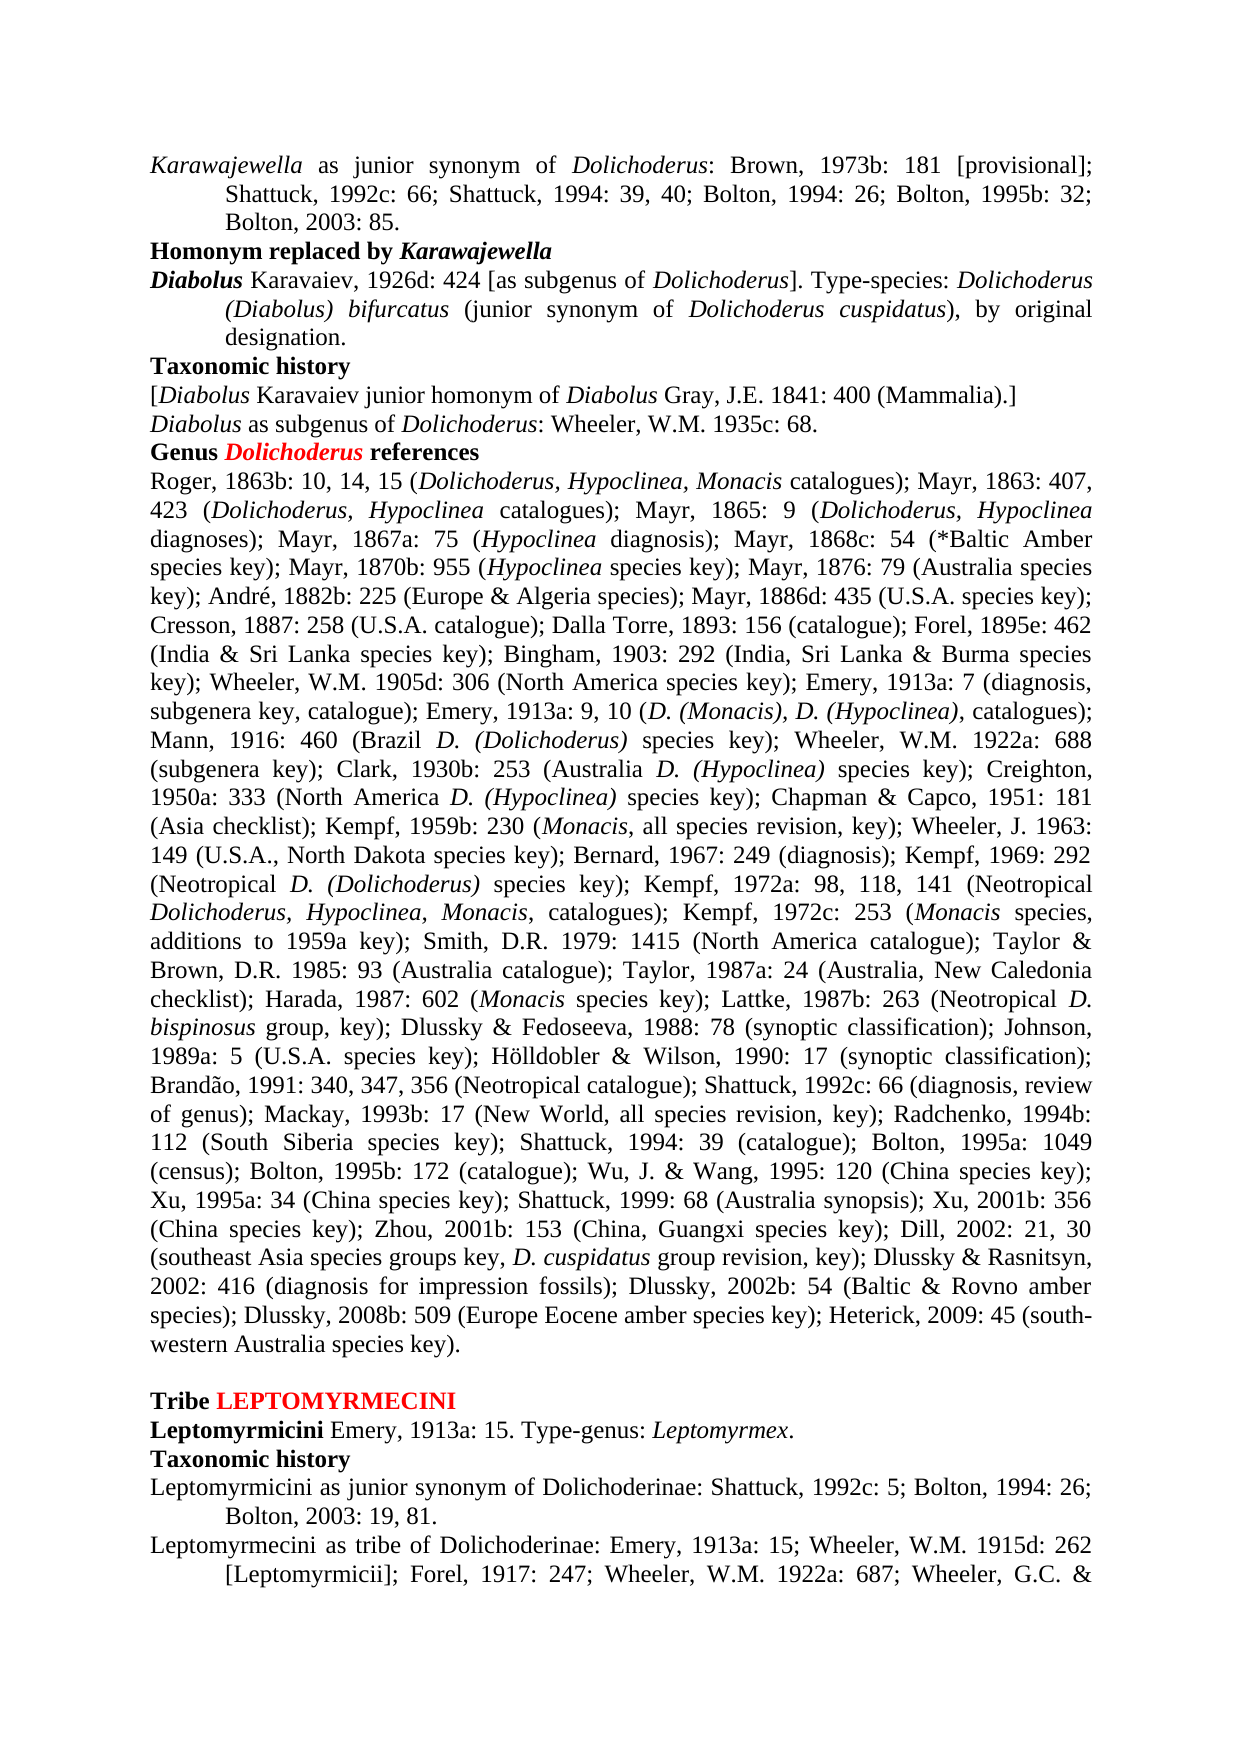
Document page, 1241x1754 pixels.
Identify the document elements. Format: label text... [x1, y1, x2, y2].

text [150, 1530, 1093, 1587]
text Tribe LEPTOMYRMECINI [150, 1386, 1093, 1415]
text Leptomyrmicini as junior synonym of Dolichoderinae: Shattuck, 1992c: 5; Bolton, 1994: 26; Bolton, 2003: 19, 81. [150, 1472, 1093, 1530]
text Leptomyrmicini Emery, 1913a: 15. Type-genus: Leptomyrmex. [150, 1415, 1093, 1444]
text Taxonomic history [150, 351, 1090, 380]
text [Diabolus Karavaiev junior homonym of Diabolus Gray, J.E. 1841: 400 (Mammalia).] [150, 380, 1093, 409]
text Diabolus as subgenus of Dolichoderus: Wheeler, W.M. 1935c: 68. [150, 409, 1093, 437]
text Taxonomic history [150, 1444, 1093, 1472]
text Genus Dolichoderus references [150, 437, 1093, 466]
text Homonym replaced by Karawajewella [150, 236, 1093, 265]
text Roger, 1863b: 10, 14, 15 (Dolichoderus, Hypoclinea, Monacis catalogues); Mayr, 1863: 407, 423 (Dolichoderus, Hypoclinea catalogues); Mayr, 1865: 9 (Dolichoderus, Hypoclinea diagnoses); Mayr, 1867a: 75 (Hypoclinea diagnosis); Mayr, 1868c: 54 (*Baltic Amber species key); Mayr, 1870b: 955 (Hypoclinea species key); Mayr, 1876: 79 (Australia species key); André, 1882b: 225 (Europe & Algeria species); Mayr, 1886d: 435 (U.S.A. species key); Cresson, 1887: 258 (U.S.A. catalogue); Dalla Torre, 1893: 156 (catalogue); Forel, 1895e: 462 (India & Sri Lanka species key); Bingham, 1903: 292 (India, Sri Lanka & Burma species key); Wheeler, W.M. 1905d: 306 (North America species key); Emery, 1913a: 7 (diagnosis, subgenera key, catalogue); Emery, 1913a: 9, 10 (D. (Monacis), D. (Hypoclinea), catalogues); Mann, 1916: 460 (Brazil D. (Dolichoderus) species key); Wheeler, W.M. 1922a: 688 (subgenera key); Clark, 1930b: 253 (Australia D. (Hypoclinea) species key); Creighton, 1950a: 333 (North America D. (Hypoclinea) species key); Chapman & Capco, 1951: 181 (Asia checklist); Kempf, 1959b: 230 (Monacis, all species revision, key); Wheeler, J. 1963: 149 (U.S.A., North Dakota species key); Bernard, 1967: 249 (diagnosis); Kempf, 1969: 292 (Neotropical D. (Dolichoderus) species key); Kempf, 1972a: 98, 118, 141 (Neotropical Dolichoderus, Hypoclinea, Monacis, catalogues); Kempf, 1972c: 253 (Monacis species, additions to 1959a key); Smith, D.R. 1979: 1415 (North America catalogue); Taylor & Brown, D.R. 1985: 93 (Australia catalogue); Taylor, 1987a: 24 (Australia, New Caledonia checklist); Harada, 1987: 602 (Monacis species key); Lattke, 1987b: 263 (Neotropical D. bispinosus group, key); Dlussky & Fedoseeva, 1988: 78 (synoptic classification); Johnson, 1989a: 5 (U.S.A. species key); Hölldobler & Wilson, 1990: 17 (synoptic classification); Brandão, 1991: 340, 347, 356 (Neotropical catalogue); Shattuck, 1992c: 66 (diagnosis, review of genus); Mackay, 1993b: 17 (New World, all species revision, key); Radchenko, 1994b: 112 (South Siberia species key); Shattuck, 1994: 39 (catalogue); Bolton, 1995a: 1049 (census); Bolton, 1995b: 172 (catalogue); Wu, J. & Wang, 1995: 120 (China species key); Xu, 1995a: 34 (China species key); Shattuck, 1999: 68 (Australia synopsis); Xu, 2001b: 356 (China species key); Zhou, 2001b: 153 (China, Guangxi species key); Dill, 2002: 21, 30 (southeast Asia species groups key, D. cuspidatus group revision, key); Dlussky & Rasnitsyn, 2002: 416 (diagnosis for impression fossils); Dlussky, 2002b: 54 (Baltic & Rovno amber species); Dlussky, 2008b: 509 (Europe Eocene amber species key); Heterick, 2009: 45 (south-western Australia species key). [150, 466, 1093, 1357]
text Karawajewella as junior synonym of Dolichoderus: Brown, 1973b: 181 [provisional]; Shattuck, 1992c: 66; Shattuck, 1994: 39, 40; Bolton, 1994: 26; Bolton, 1995b: 32; Bolton, 2003: 85. [150, 150, 1093, 236]
text Diabolus Karavaiev, 1926d: 424 [as subgenus of Dolichoderus]. Type-species: Dolichoderus (Diabolus) bifurcatus (junior synonym of Dolichoderus cuspidatus), by original designation. [150, 265, 1093, 351]
